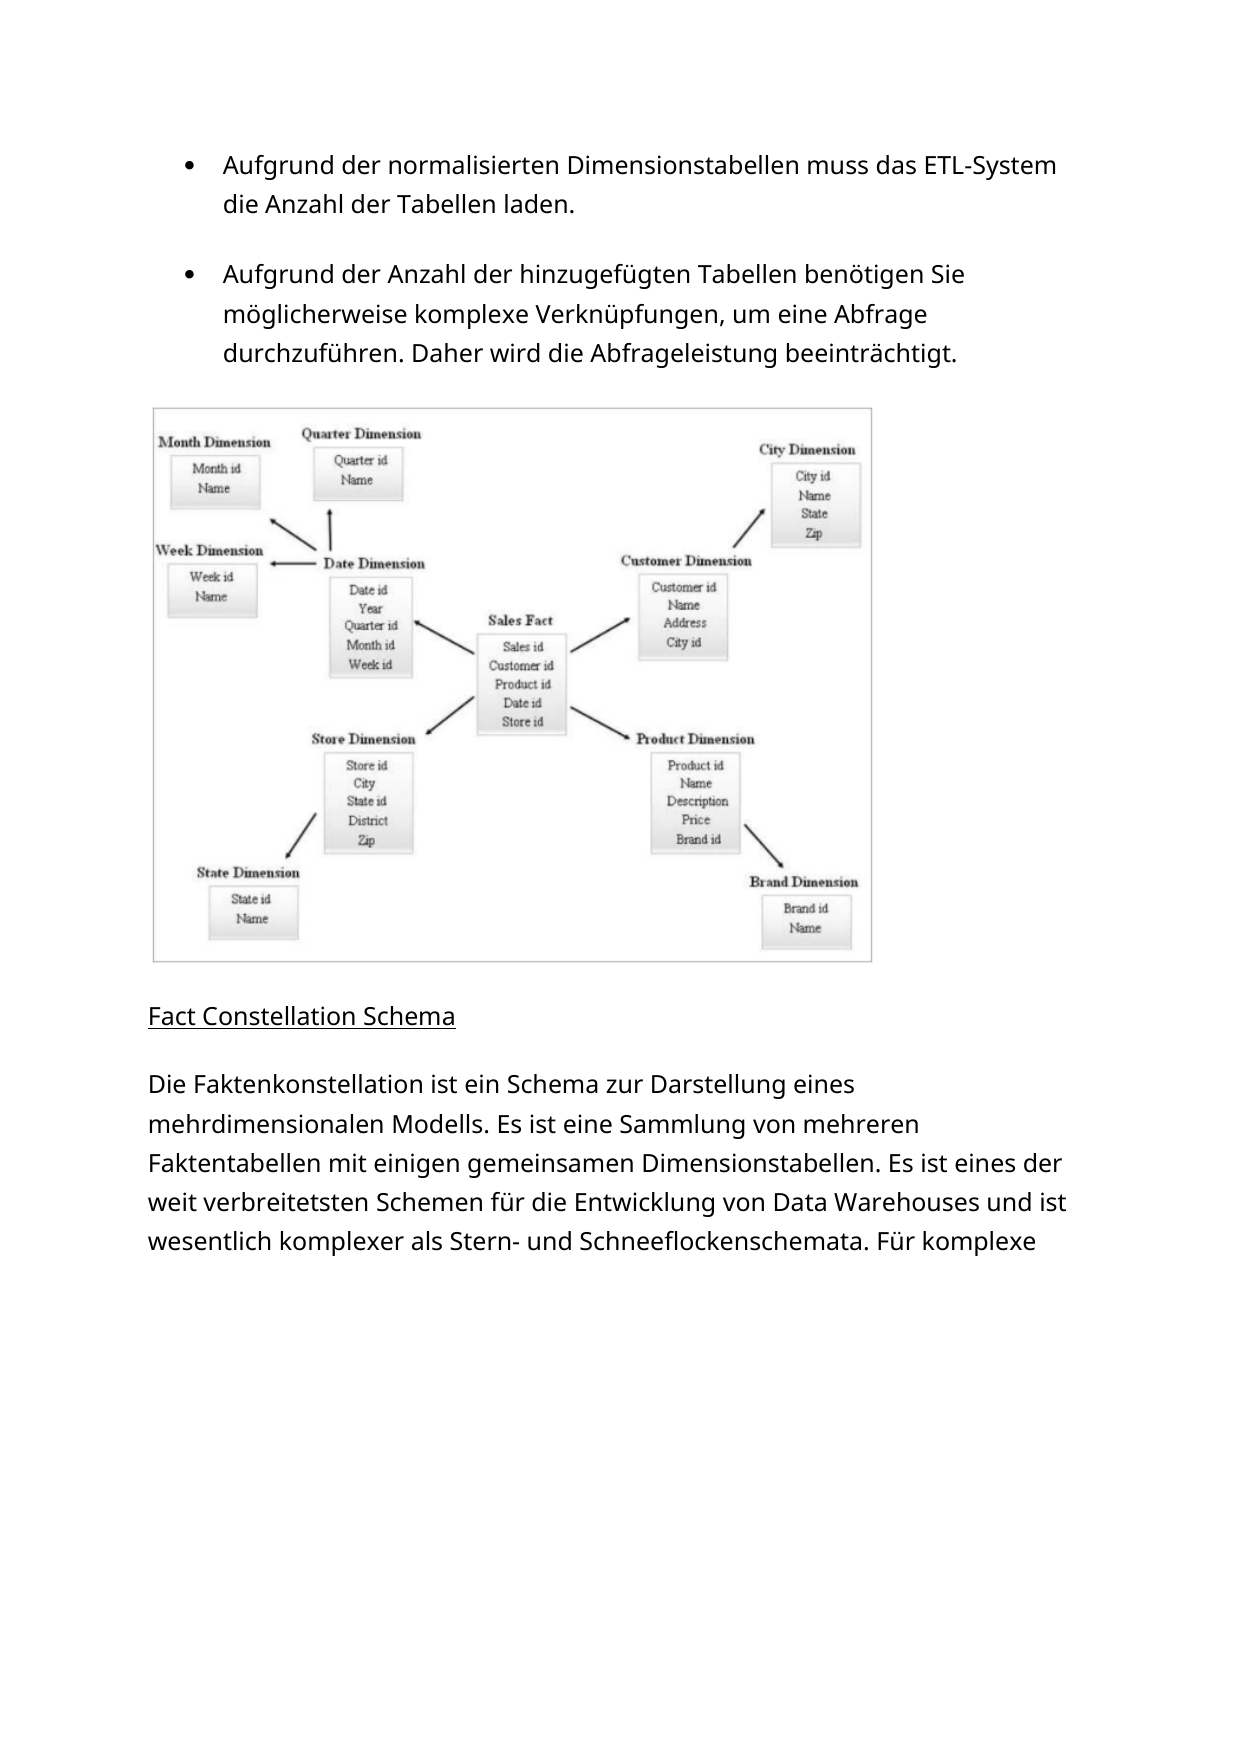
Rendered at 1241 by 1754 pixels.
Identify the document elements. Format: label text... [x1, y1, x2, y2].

text Fact Constellation Schema [148, 999, 1093, 1033]
list Aufgrund der normalisierten Dimensionstabellen muss das ETL-System die Anzahl der Tabellen laden. [185, 148, 1093, 253]
picture [147, 403, 877, 966]
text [148, 1067, 1093, 1258]
list Aufgrund der Anzahl der hinzugefügten Tabellen benötigen Sie möglicherweise komplexe Verknüpfungen, um eine Abfrage durchzuführen. Daher wird die Abfrageleistung beeinträchtigt. [185, 257, 1093, 369]
